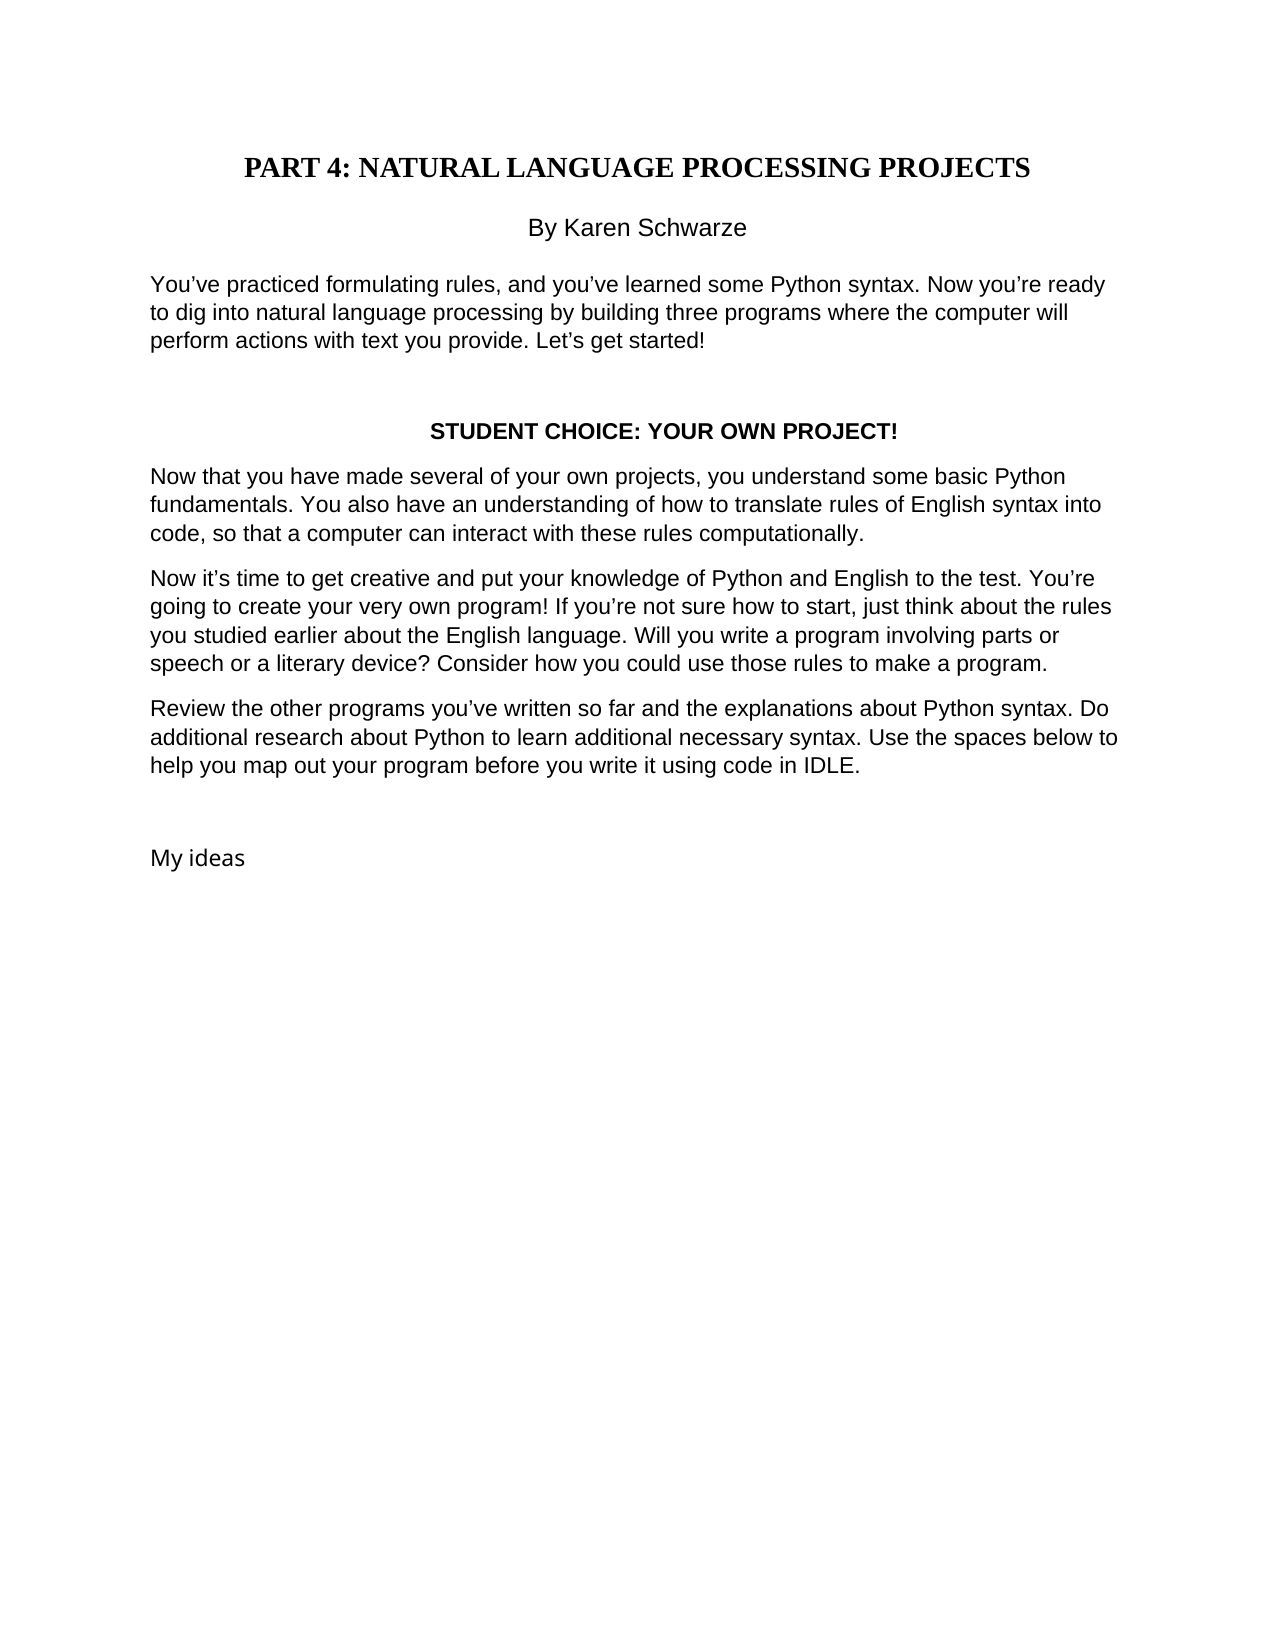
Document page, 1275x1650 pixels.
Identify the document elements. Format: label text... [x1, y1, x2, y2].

text You’ve practiced formulating rules, and you’ve learned some Python syntax. Now you’re ready to dig into natural language processing by building three programs where the computer will perform actions with text you provide. Let’s get started! [150, 271, 1125, 354]
text Now it’s time to get creative and put your knowledge of Python and English to the test. You’re going to create your very own program! If you’re not sure how to start, just think about the rules you studied earlier about the English language. Will you write a program involving parts or speech or a literary device? Consider how you could use those rules to make a program. [150, 565, 1125, 676]
subtitle PART 4: NATURAL LANGUAGE PROCESSING PROJECTS [150, 150, 1125, 183]
text My ideas [150, 842, 1125, 873]
text Review the other programs you’ve written so far and the explanations about Python syntax. Do additional research about Python to learn additional necessary syntax. Use the spaces below to help you map out your program before you write it using code in IDLE. [150, 695, 1125, 778]
subtitle By Karen Schwarze [150, 213, 1125, 241]
text STUDENT CHOICE: YOUR OWN PROJECT! [150, 418, 1125, 444]
text Now that you have made several of your own projects, you understand some basic Python fundamentals. You also have an understanding of how to translate rules of English syntax into code, so that a computer can interact with these rules computationally. [150, 463, 1125, 546]
